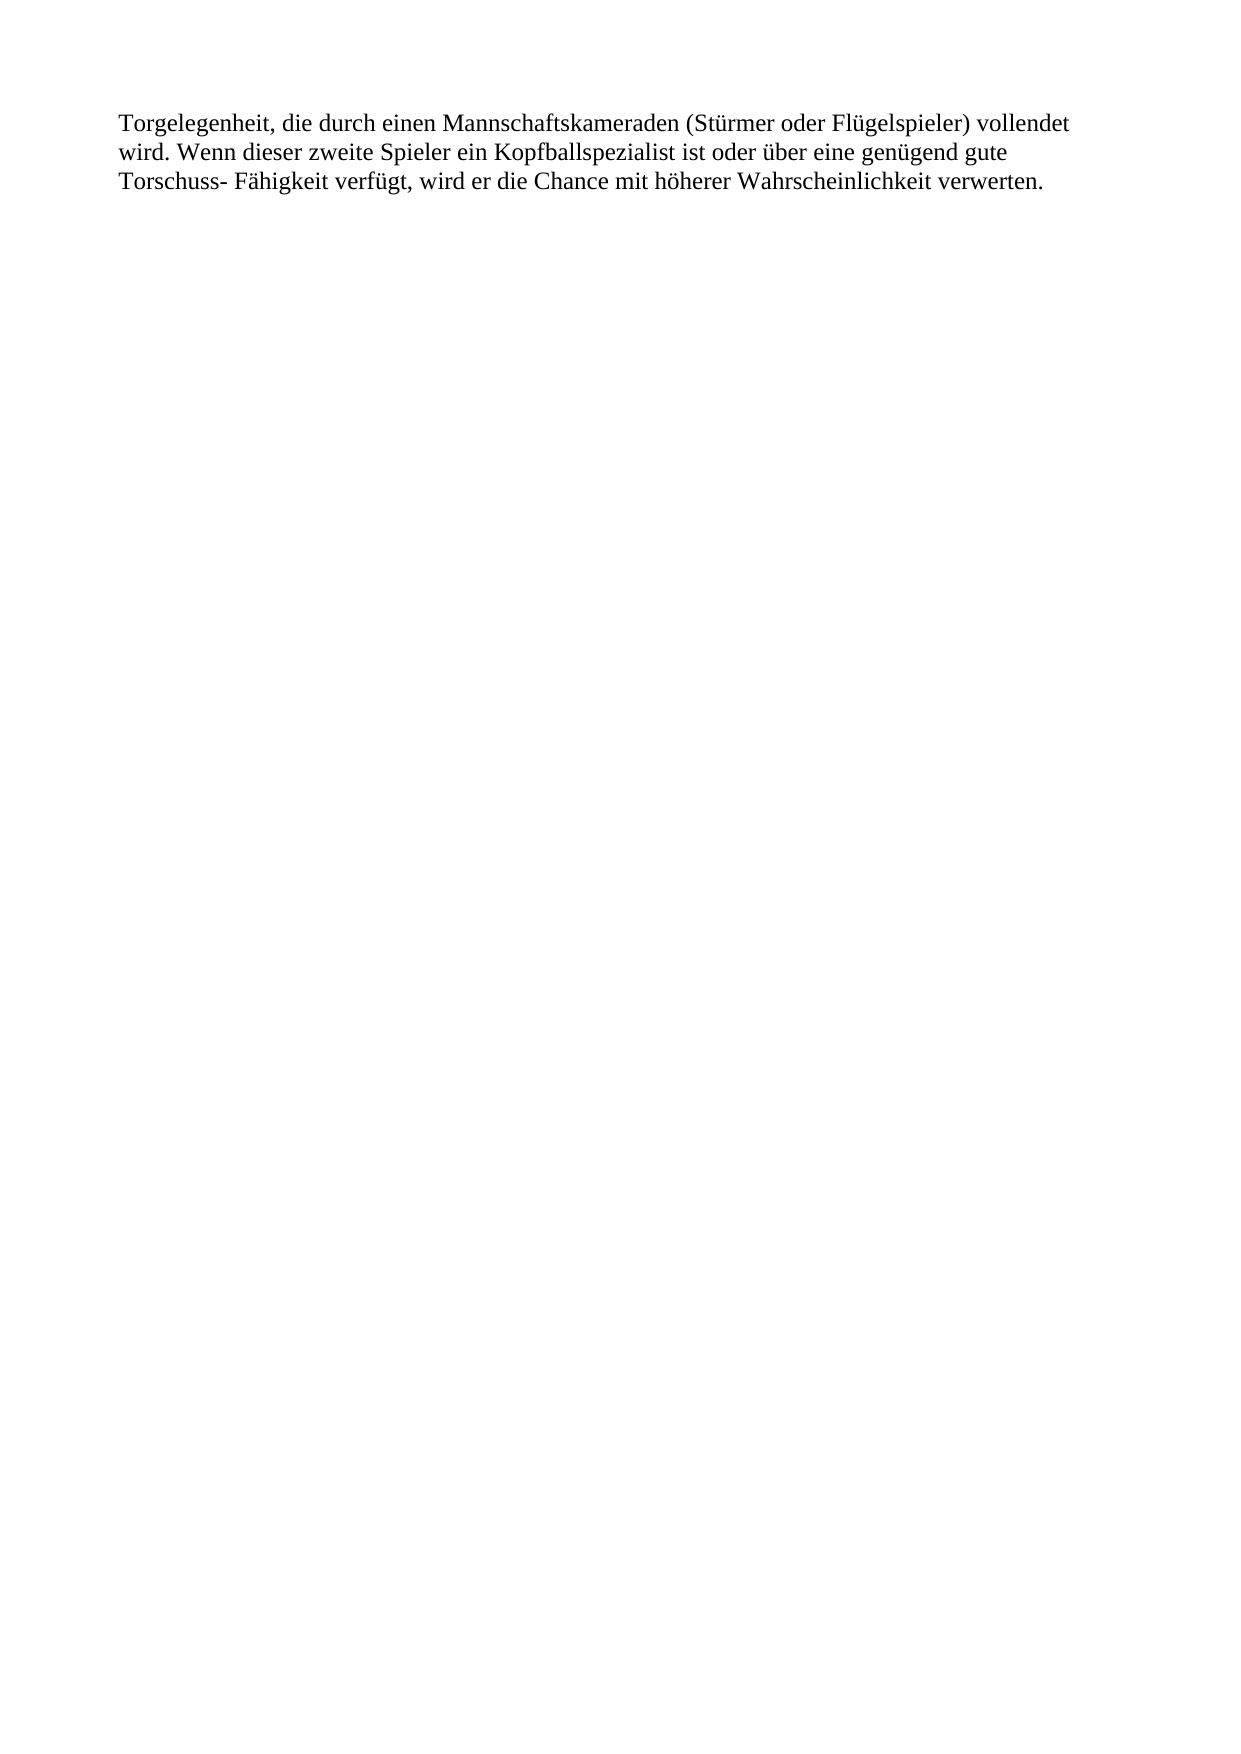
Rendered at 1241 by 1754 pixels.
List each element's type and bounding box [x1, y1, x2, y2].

text [118, 108, 1119, 194]
